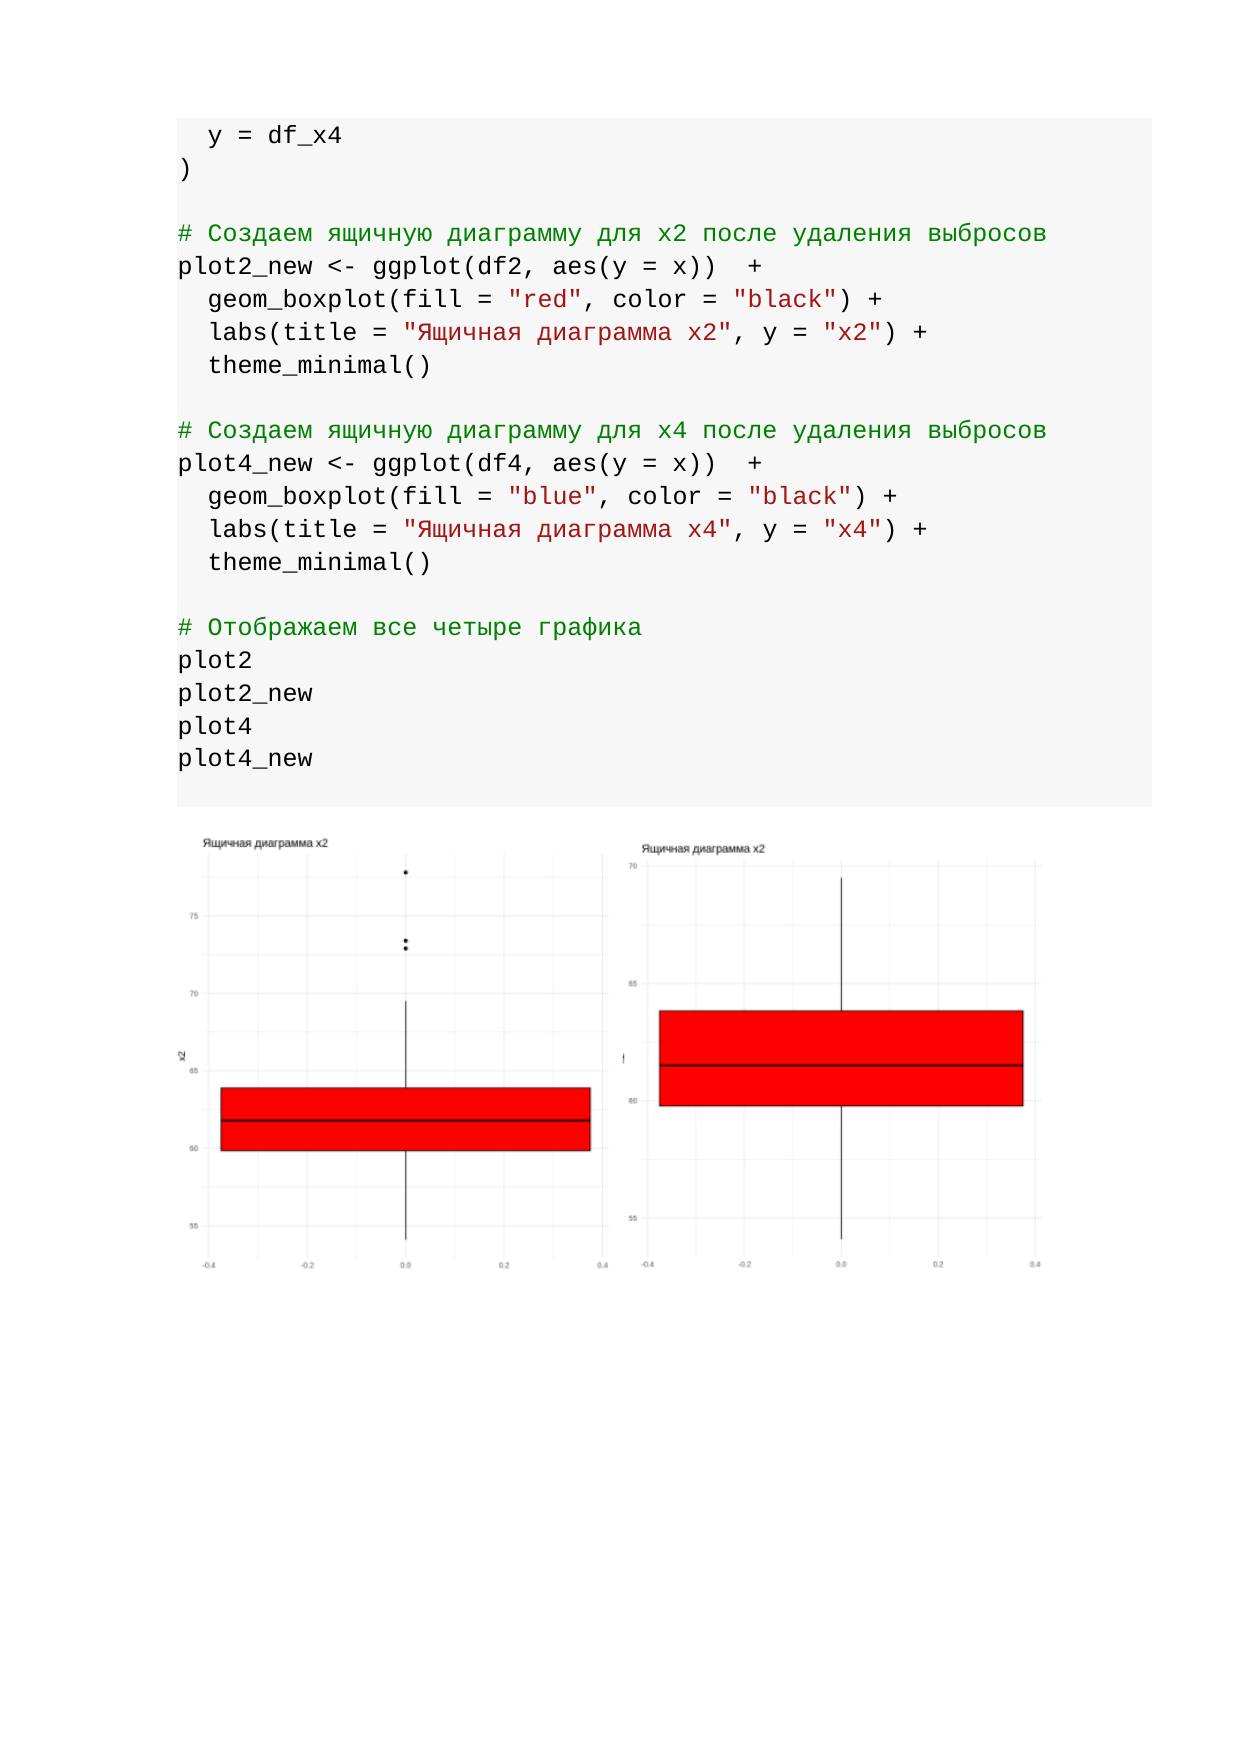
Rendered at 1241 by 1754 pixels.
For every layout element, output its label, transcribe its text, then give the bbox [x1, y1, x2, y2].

text theme_minimal() [177, 348, 1152, 381]
text plot4 [177, 709, 1152, 742]
picture [177, 832, 1061, 1277]
text plot2_new <- ggplot(df2, aes(y = x)) + [177, 249, 1152, 282]
text plot2_new [177, 676, 1152, 709]
text labs(title = "Ящичная диаграмма x2", y = "x2") + [177, 315, 1152, 348]
text theme_minimal() [177, 545, 1152, 577]
text # Создаем ящичную диаграмму для x4 после удаления выбросов [177, 413, 1152, 446]
text geom_boxplot(fill = "red", color = "black") + [177, 282, 1152, 315]
text # Создаем ящичную диаграмму для x2 после удаления выбросов [177, 217, 1152, 249]
text labs(title = "Ящичная диаграмма x4", y = "x4") + [177, 512, 1152, 545]
text # Отображаем все четыре графика [177, 610, 1152, 643]
text ) [177, 151, 1152, 184]
text plot4_new [177, 742, 1152, 774]
text plot2 [177, 643, 1152, 676]
text geom_boxplot(fill = "blue", color = "black") + [177, 479, 1152, 512]
text y = df_x4 [177, 118, 1152, 151]
text plot4_new <- ggplot(df4, aes(y = x)) + [177, 446, 1152, 479]
